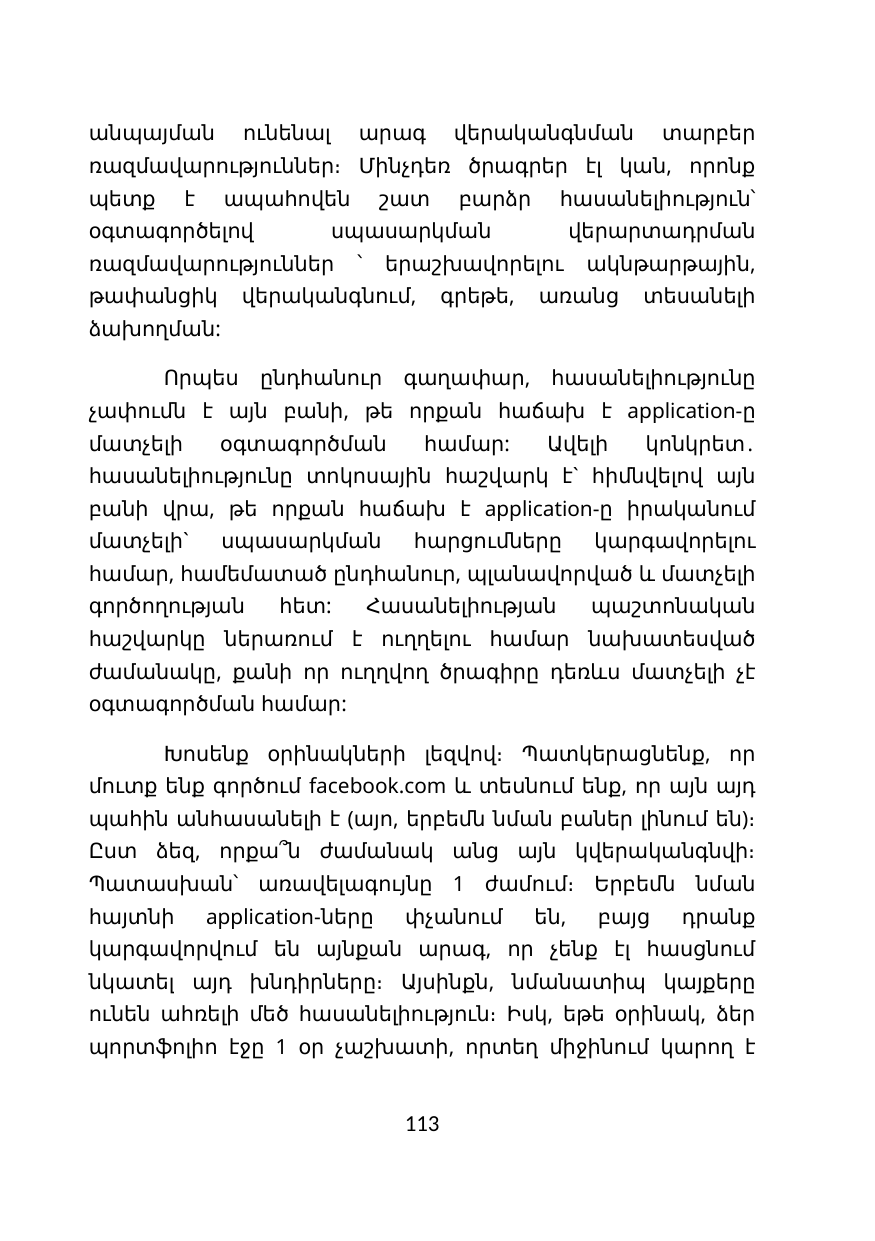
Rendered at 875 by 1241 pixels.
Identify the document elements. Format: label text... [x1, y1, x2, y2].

text Որպես ընդհանուր գաղափար, հասանելիությունը չափումն է այն բանի, թե որքան հաճախ է application-ը մատչելի օգտագործման համար: Ավելի կոնկրետ․ հասանելիությունը տոկոսային հաշվարկ է` հիմնվելով այն բանի վրա, թե որքան հաճախ է application-ը իրականում մատչելի` սպասարկման հարցումները կարգավորելու համար, համեմատած ընդհանուր, պլանավորված և մատչելի գործողության հետ: Հասանելիության պաշտոնական հաշվարկը ներառում է ուղղելու համար նախատեսված ժամանակը, քանի որ ուղղվող ծրագիրը դեռևս մատչելի չէ օգտագործման համար: [88, 363, 756, 718]
